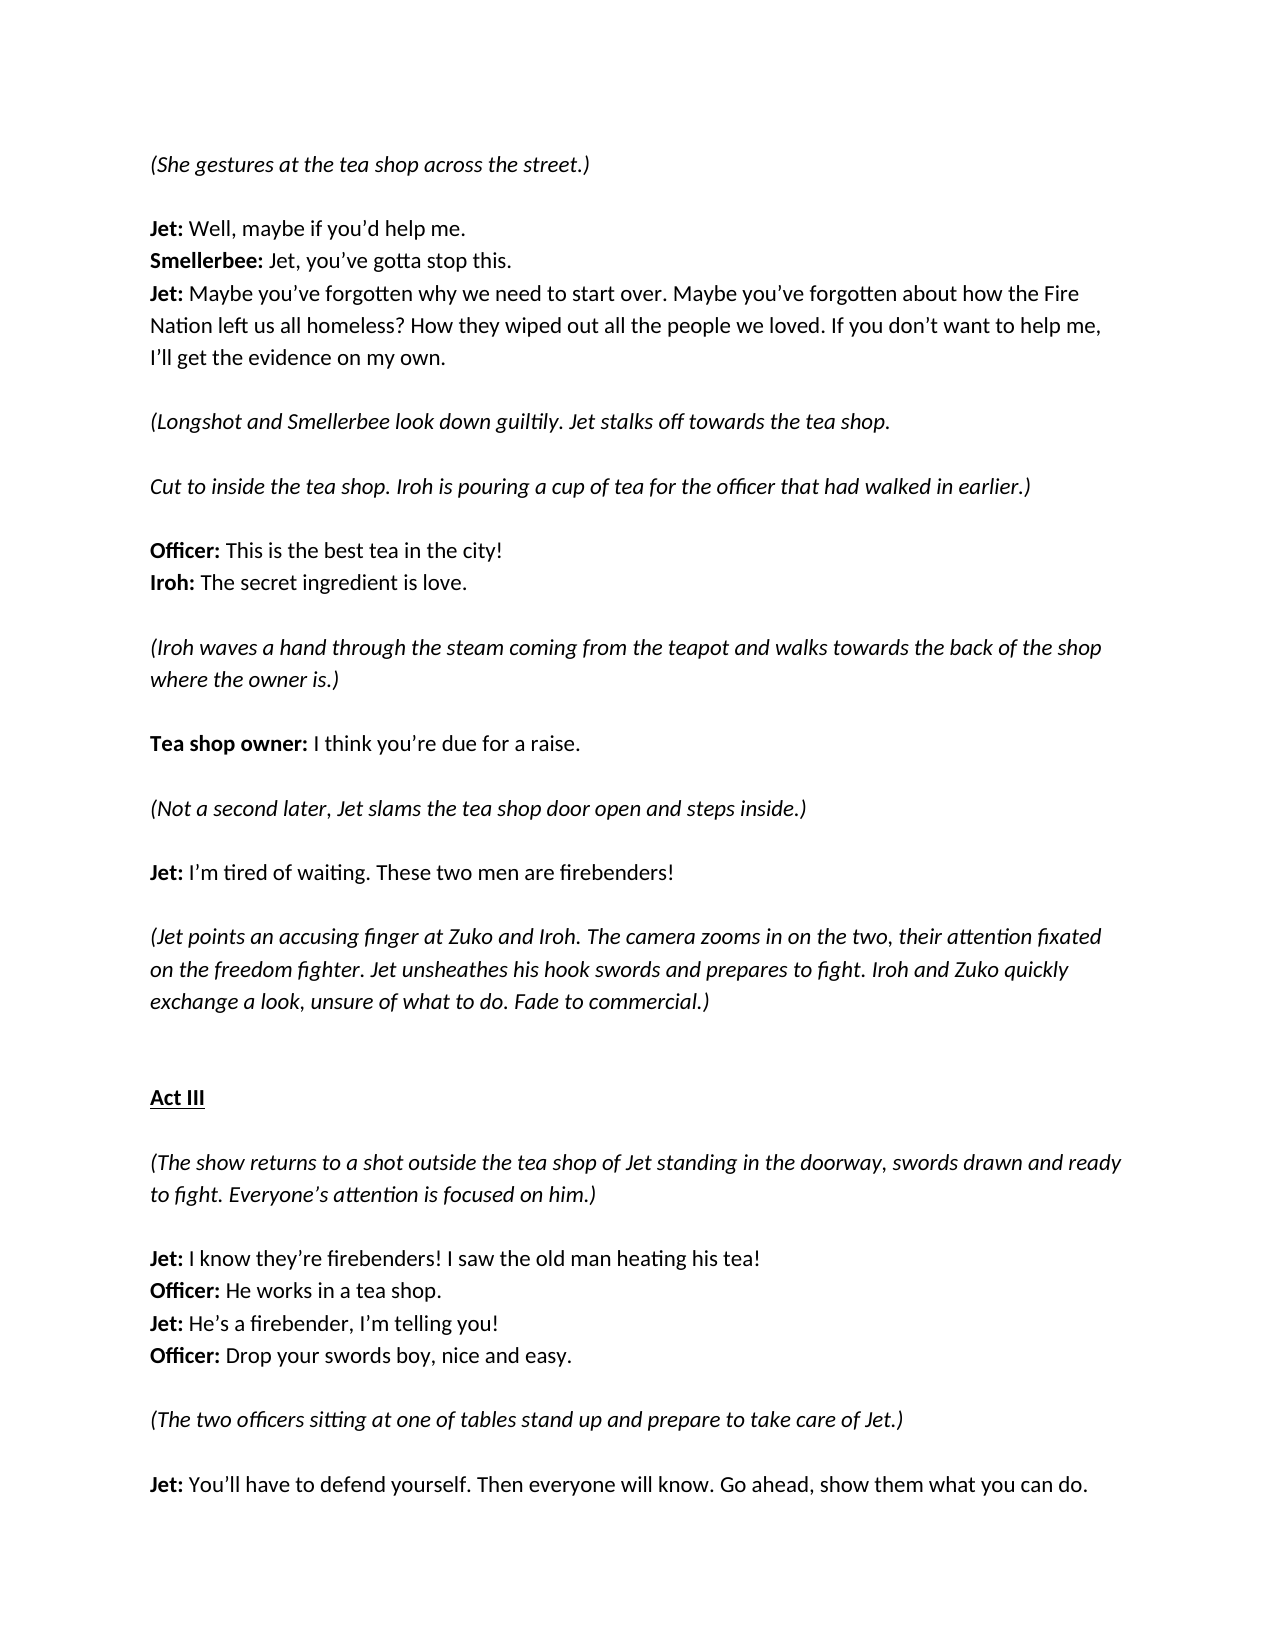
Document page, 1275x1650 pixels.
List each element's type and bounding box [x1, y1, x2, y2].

text [150, 150, 1125, 1498]
